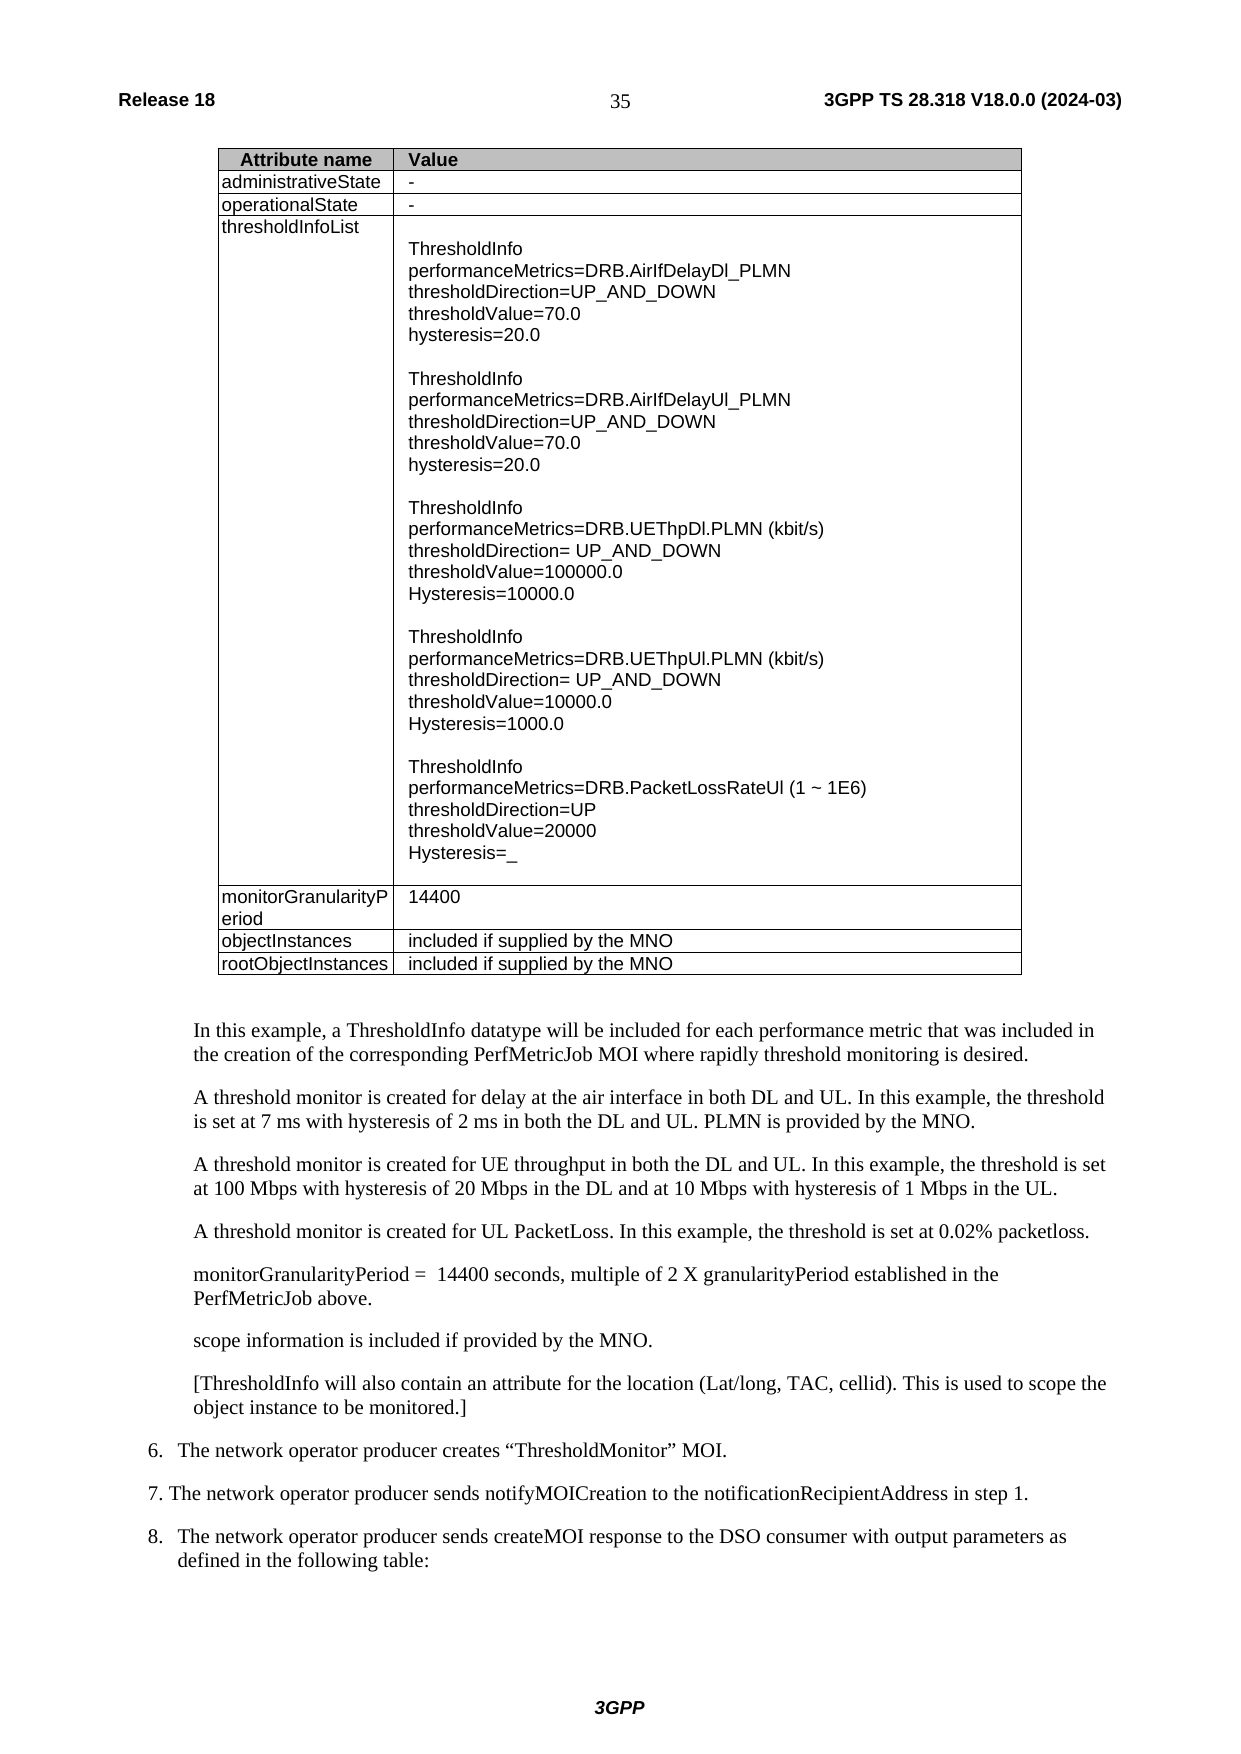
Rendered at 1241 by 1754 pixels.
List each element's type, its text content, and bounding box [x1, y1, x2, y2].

list [ThresholdInfo will also contain an attribute for the location (Lat/long, TAC, cellid). This is used to scope the object instance to be monitored.] [193, 1371, 1122, 1419]
table_cell administrativeState [219, 171, 393, 193]
table_cell objectInstances [219, 930, 393, 952]
table_cell included if supplied by the MNO [394, 953, 1021, 974]
table_cell - [394, 194, 1021, 215]
table_cell 14400 [394, 886, 1021, 929]
table_cell rootObjectInstances [219, 953, 393, 974]
text 7. The network operator producer sends notifyMOICreation to the notificationRecipientAddress in step 1. [148, 1481, 1122, 1505]
text 8. The network operator producer sends createMOI response to the DSO consumer with output parameters as defined in the following table: [148, 1524, 1122, 1572]
list In this example, a ThresholdInfo datatype will be included for each performance metric that was included in the creation of the corresponding PerfMetricJob MOI where rapidly threshold monitoring is desired. [193, 1018, 1122, 1066]
table_cell included if supplied by the MNO [394, 930, 1021, 952]
list A threshold monitor is created for delay at the air interface in both DL and UL. In this example, the threshold is set at 7 ms with hysteresis of 2 ms in both the DL and UL. PLMN is provided by the MNO. [193, 1085, 1122, 1133]
table_cell thresholdInfoList [219, 216, 393, 885]
list monitorGranularityPeriod = 14400 seconds, multiple of 2 X granularityPeriod established in the PerfMetricJob above. [193, 1261, 1122, 1309]
list A threshold monitor is created for UL PacketLoss. In this example, the threshold is set at 0.02% packetloss. [193, 1219, 1122, 1243]
table_cell monitorGranularityPeriod [219, 886, 393, 929]
table_cell operationalState [219, 194, 393, 215]
table_header Value [394, 149, 1021, 170]
table_cell ThresholdInfo performanceMetrics=DRB.AirIfDelayDl_PLMN thresholdDirection=UP_AND_DOWN thresholdValue=70.0 hysteresis=20.0 ThresholdInfo performanceMetrics=DRB.AirIfDelayUl_PLMN thresholdDirection=UP_AND_DOWN thresholdValue=70.0 hysteresis=20.0 ThresholdInfo performanceMetrics=DRB.UEThpDl.PLMN (kbit/s) thresholdDirection= UP_AND_DOWN thresholdValue=100000.0 Hysteresis=10000.0 ThresholdInfo performanceMetrics=DRB.UEThpUl.PLMN (kbit/s) thresholdDirection= UP_AND_DOWN thresholdValue=10000.0 Hysteresis=1000.0 ThresholdInfo performanceMetrics=DRB.PacketLossRateUl (1 ~ 1E6) thresholdDirection=UP thresholdValue=20000 Hysteresis=_ [394, 216, 1021, 885]
list A threshold monitor is created for UE throughput in both the DL and UL. In this example, the threshold is set at 100 Mbps with hysteresis of 20 Mbps in the DL and at 10 Mbps with hysteresis of 1 Mbps in the UL. [193, 1152, 1122, 1200]
table_cell - [394, 171, 1021, 193]
list scope information is included if provided by the MNO. [193, 1328, 1122, 1352]
table_header Attribute name [219, 149, 393, 170]
text 6. The network operator producer creates “ThresholdMonitor” MOI. [148, 1438, 1122, 1462]
